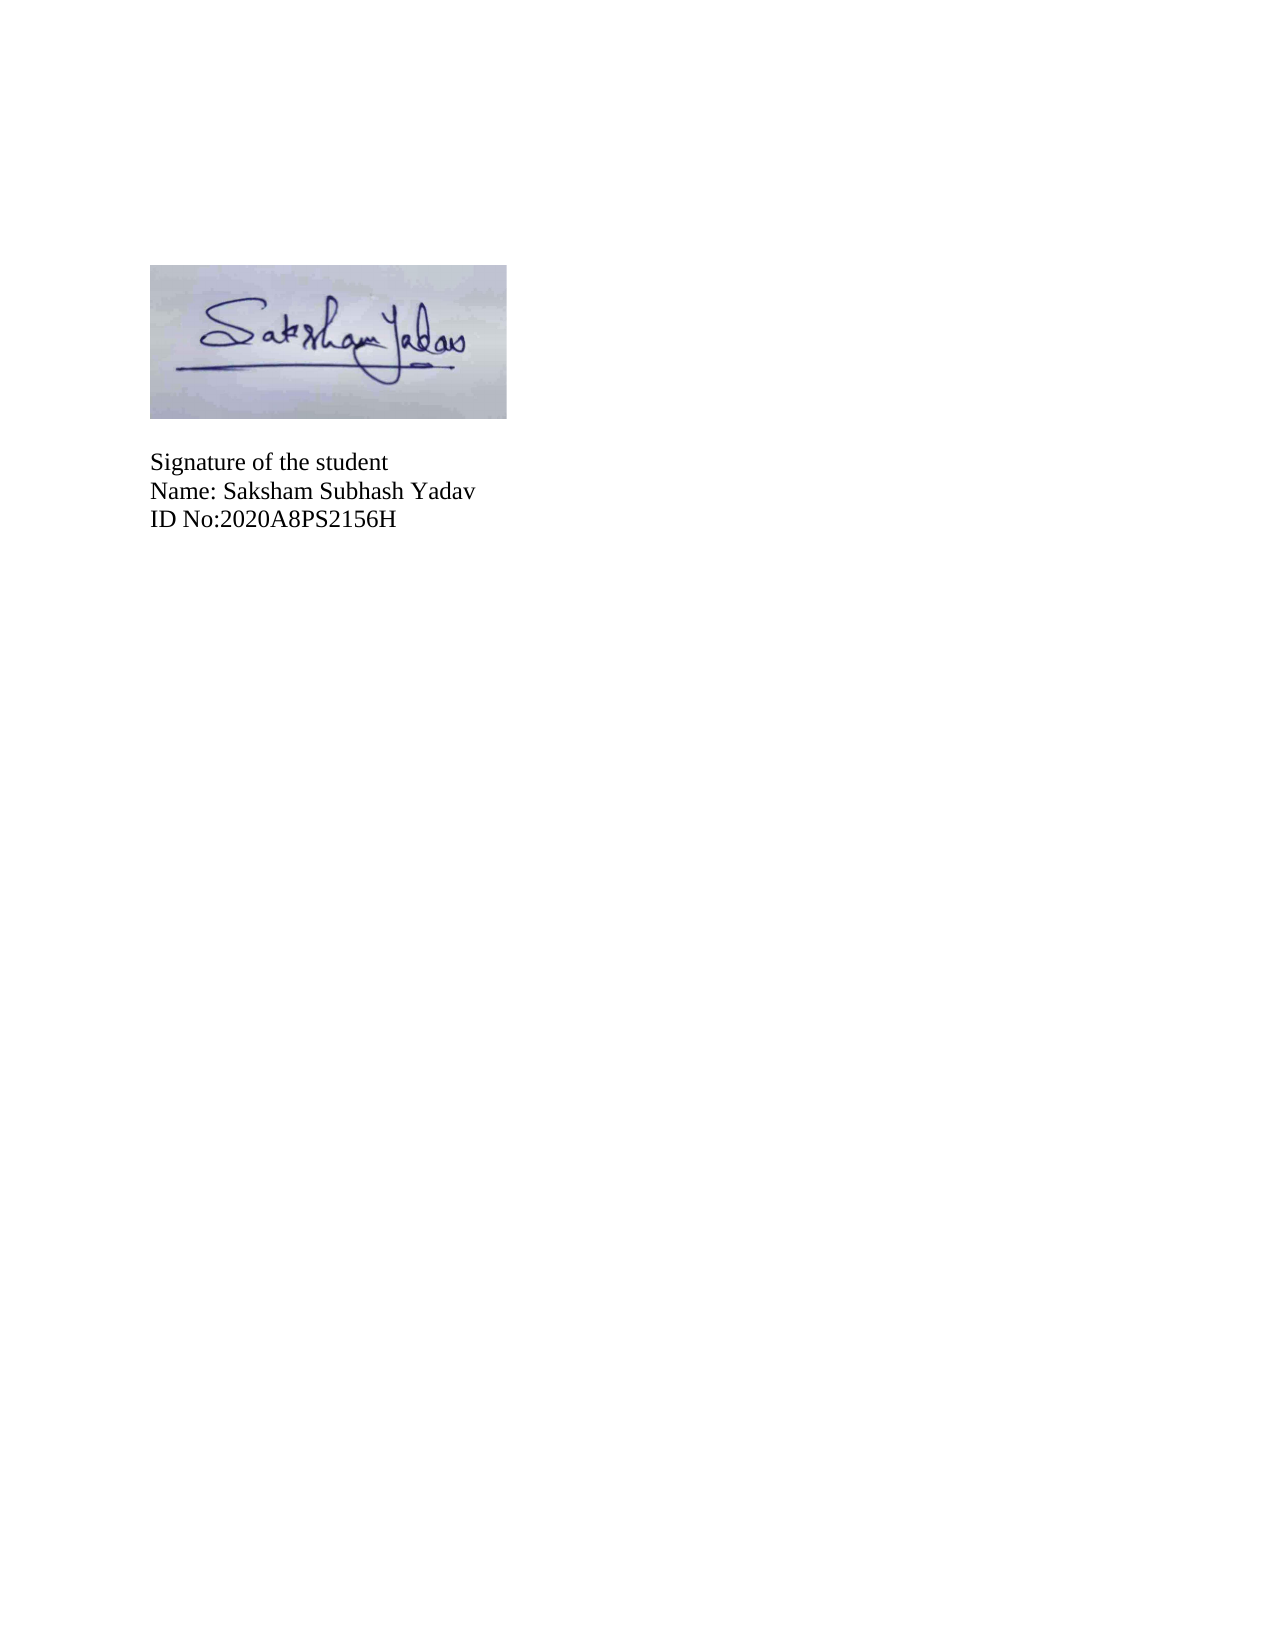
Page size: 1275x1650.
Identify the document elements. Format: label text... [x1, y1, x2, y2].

text ID No:2020A8PS2156H [150, 504, 1125, 533]
picture [150, 265, 507, 419]
text Name: Saksham Subhash Yadav [150, 476, 1125, 504]
text Signature of the student [150, 447, 1125, 476]
